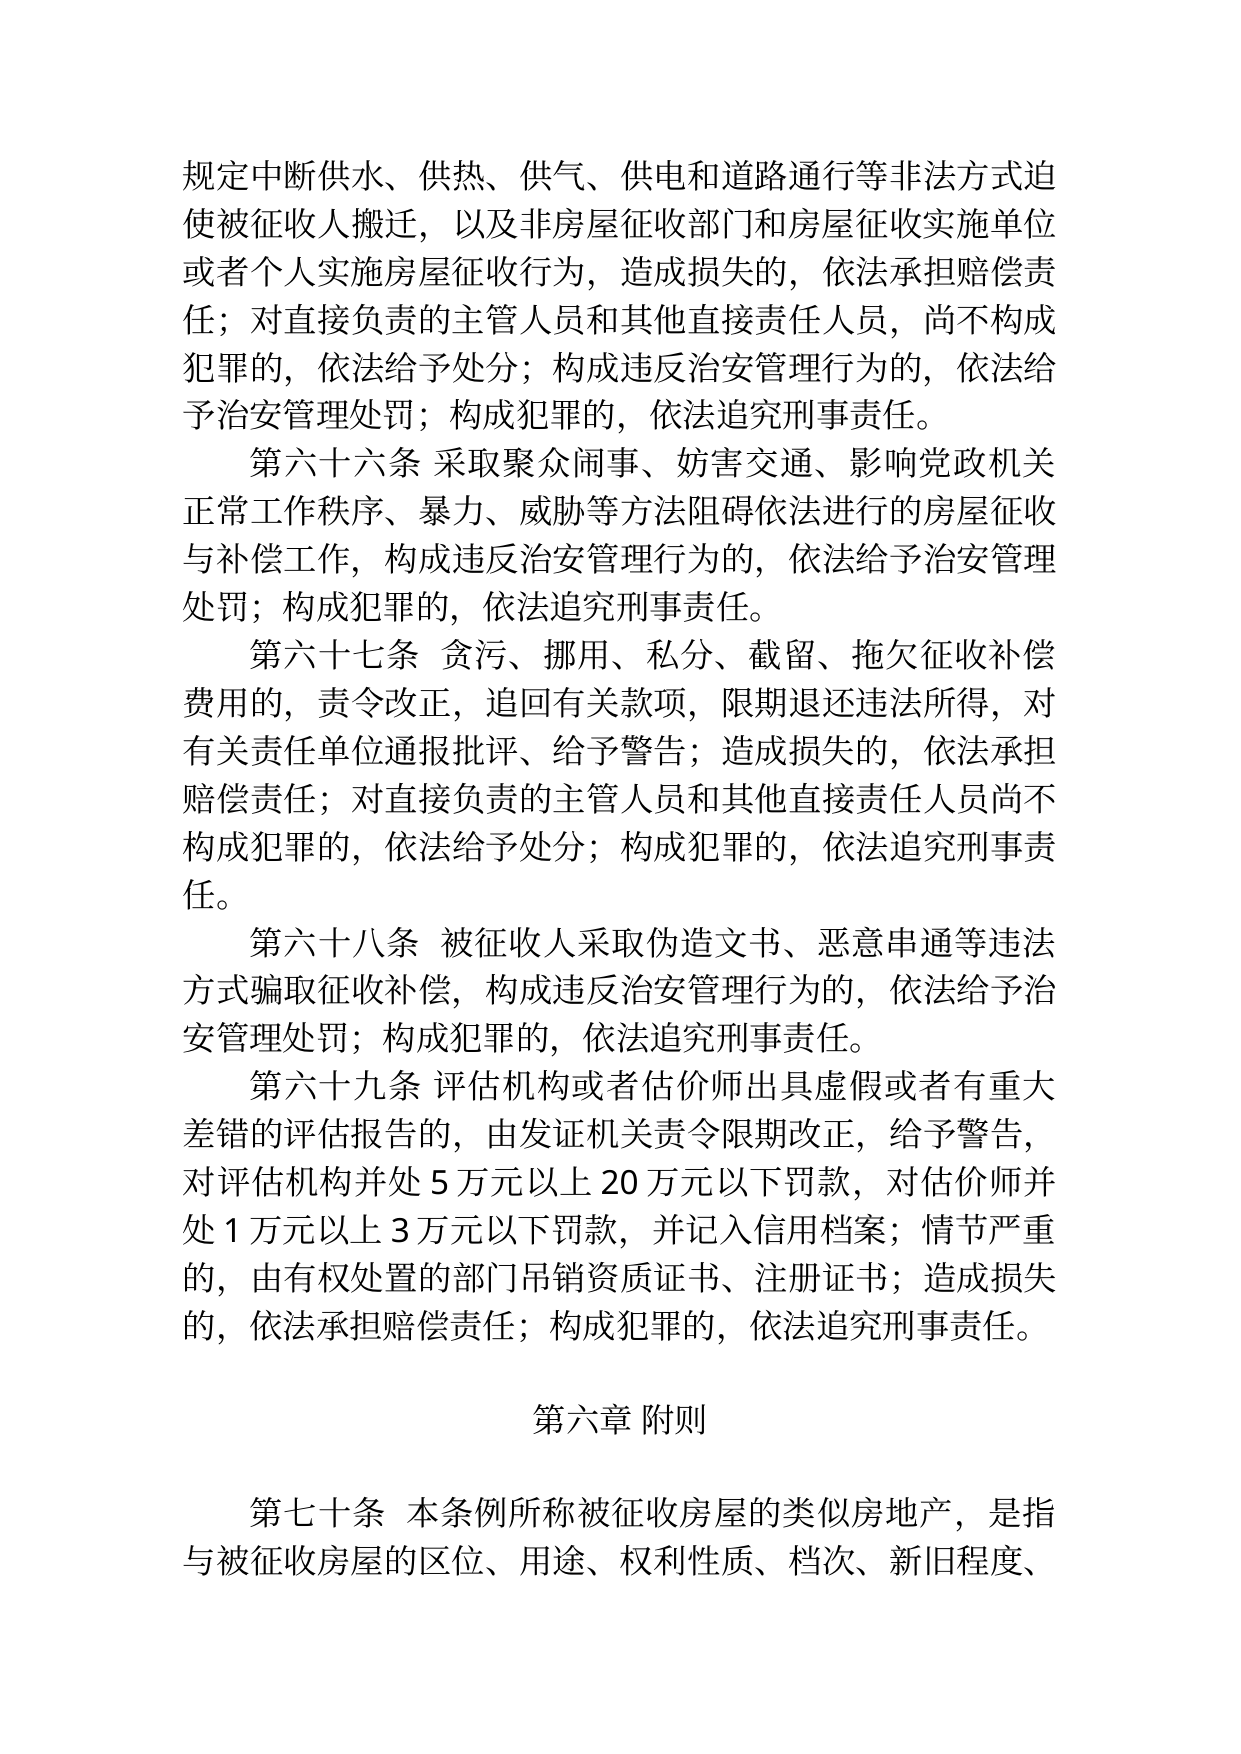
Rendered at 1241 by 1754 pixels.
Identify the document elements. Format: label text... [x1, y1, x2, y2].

text 第六章 附则 [183, 1394, 1058, 1442]
text 第六十六条 采取聚众闹事、妨害交通、影响党政机关正常工作秩序、暴力、威胁等方法阻碍依法进行的房屋征收与补偿工作，构成违反治安管理行为的，依法给予治安管理处罚；构成犯罪的，依法追究刑事责任。 [183, 437, 1058, 629]
text 第六十九条 评估机构或者估价师出具虚假或者有重大差错的评估报告的，由发证机关责令限期改正，给予警告，对评估机构并处5万元以上20万元以下罚款，对估价师并处1万元以上3万元以下罚款，并记入信用档案；情节严重的，由有权处置的部门吊销资质证书、注册证书；造成损失的，依法承担赔偿责任；构成犯罪的，依法追究刑事责任。 [183, 1060, 1058, 1348]
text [183, 1487, 1058, 1583]
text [183, 150, 1058, 437]
text 第六十七条 贪污、挪用、私分、截留、拖欠征收补偿费用的，责令改正，追回有关款项，限期退还违法所得，对有关责任单位通报批评、给予警告；造成损失的，依法承担赔偿责任；对直接负责的主管人员和其他直接责任人员尚不构成犯罪的，依法给予处分；构成犯罪的，依法追究刑事责任。 [183, 629, 1058, 917]
text 第六十八条 被征收人采取伪造文书、恶意串通等违法方式骗取征收补偿，构成违反治安管理行为的，依法给予治安管理处罚；构成犯罪的，依法追究刑事责任。 [183, 917, 1058, 1060]
